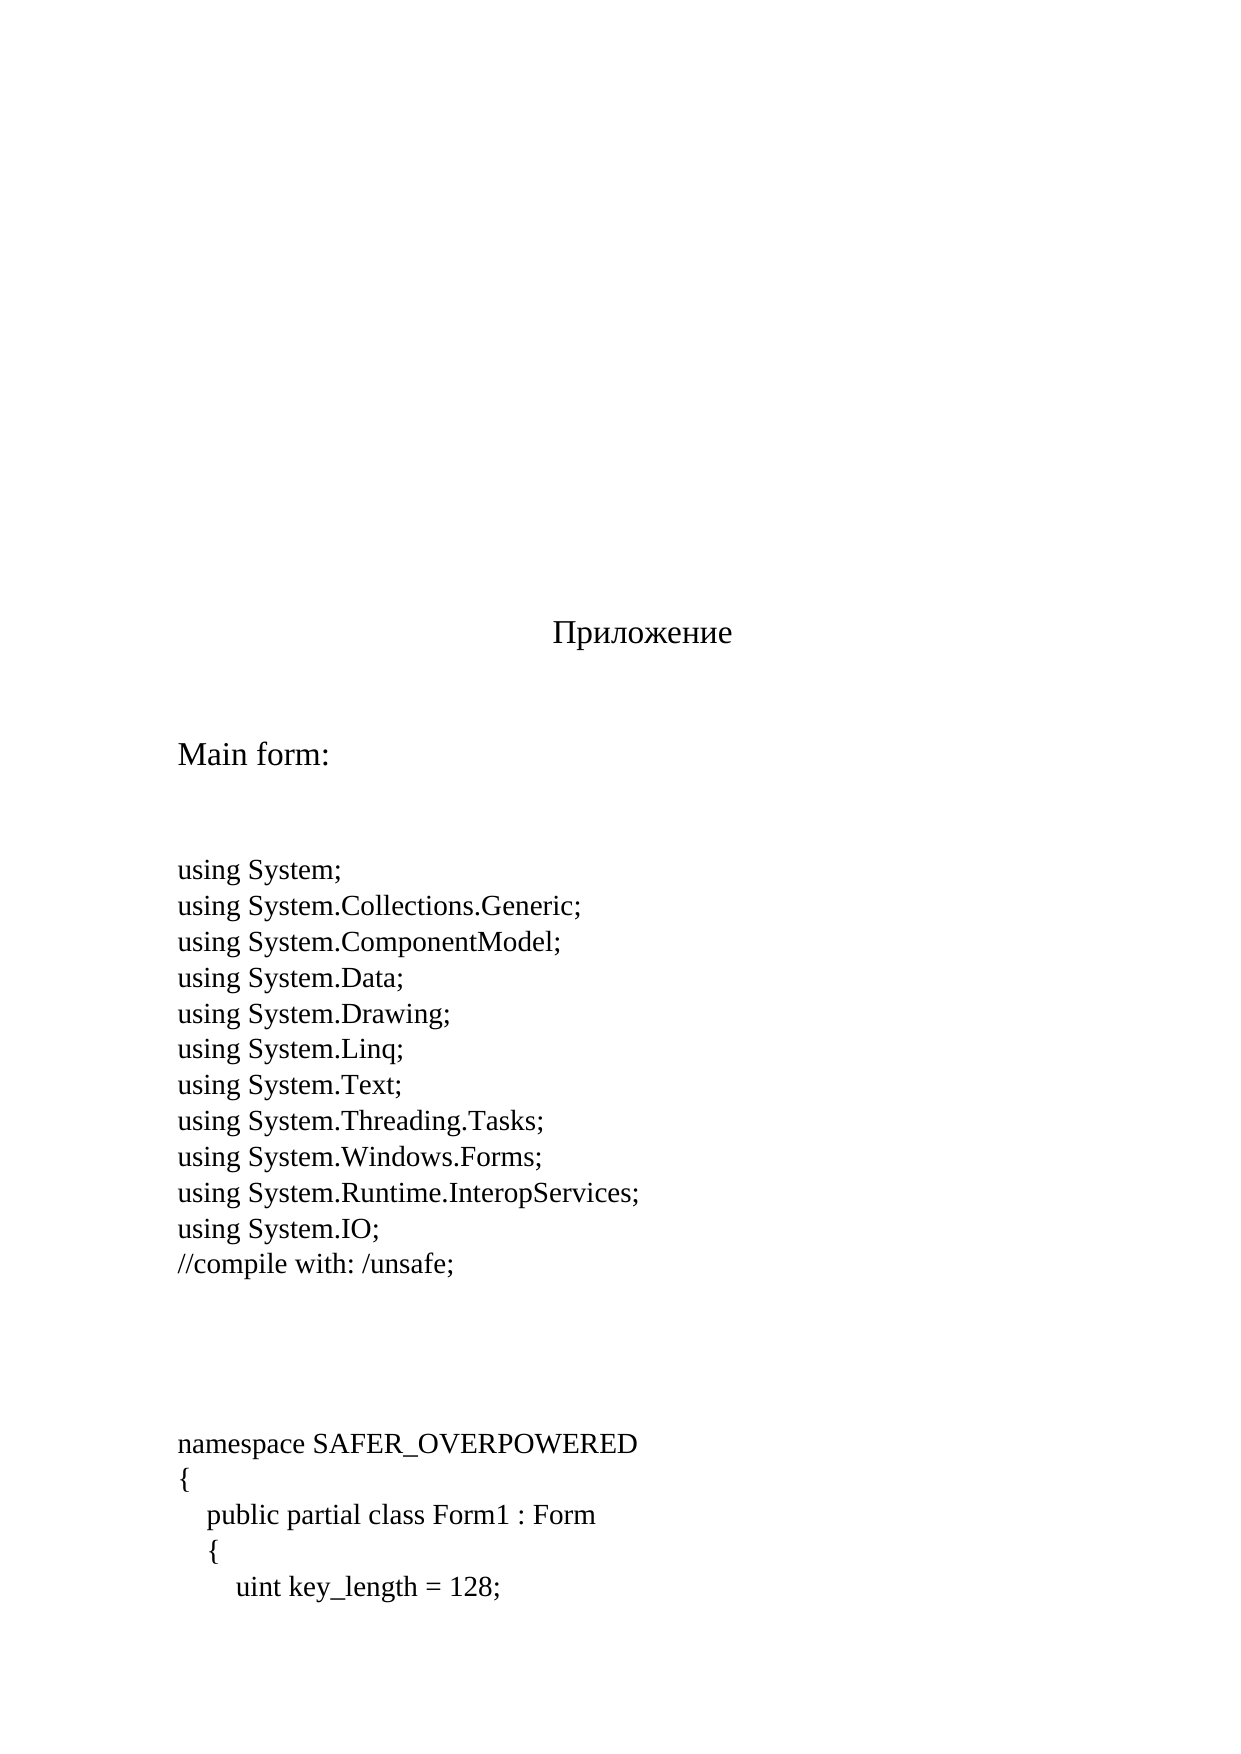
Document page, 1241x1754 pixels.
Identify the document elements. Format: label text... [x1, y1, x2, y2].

text using System.Windows.Forms; [177, 1139, 1152, 1173]
text using System.Collections.Generic; [177, 888, 1152, 922]
text using System.Text; [177, 1067, 1152, 1101]
text using System.Linq; [177, 1032, 1152, 1065]
text { [177, 1533, 1152, 1567]
text using System; [177, 852, 1152, 886]
text namespace SAFER_OVERPOWERED [177, 1426, 1152, 1459]
text using System.Drawing; [177, 996, 1152, 1029]
text using System.IO; [177, 1211, 1152, 1244]
text //compile with: /unsafe; [177, 1247, 1152, 1280]
text public partial class Form1 : Form [177, 1497, 1152, 1531]
text uint key_length = 128; [177, 1569, 1152, 1603]
text using System.ComponentModel; [177, 924, 1152, 958]
text Приложение [177, 612, 1152, 650]
text using System.Runtime.InteropServices; [177, 1175, 1152, 1208]
text using System.Data; [177, 960, 1152, 993]
text using System.Threading.Tasks; [177, 1103, 1152, 1137]
text Main form: [177, 735, 1152, 773]
text { [177, 1462, 1152, 1495]
